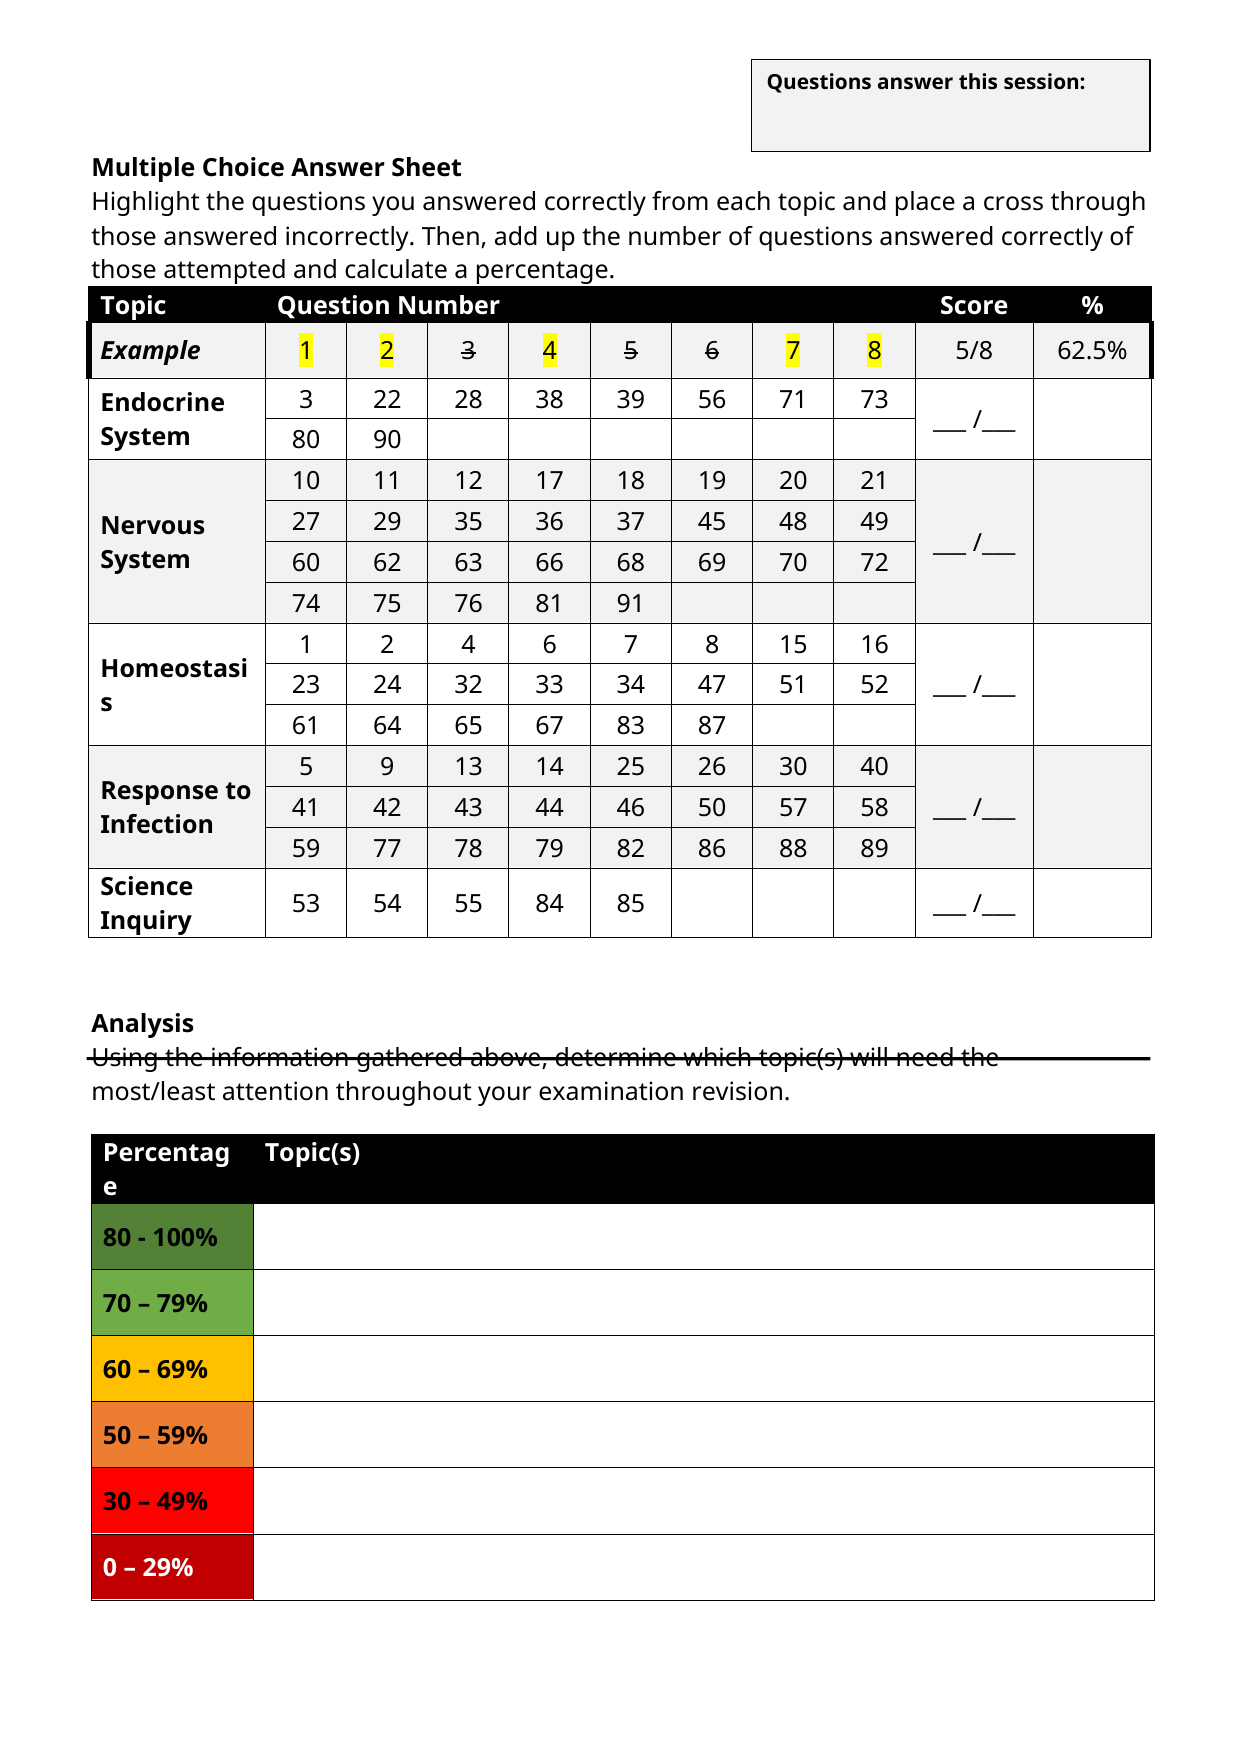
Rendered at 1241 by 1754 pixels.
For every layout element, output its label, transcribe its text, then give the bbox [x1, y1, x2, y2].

table_cell ___ /___ [916, 379, 1033, 459]
table_cell 73 [834, 379, 915, 418]
table_cell 22 [347, 379, 427, 418]
table_cell 89 [834, 828, 915, 867]
table_cell 75 [347, 583, 427, 622]
table_cell 16 [834, 624, 915, 663]
table_cell 87 [672, 705, 752, 745]
table_cell 61 [266, 705, 346, 745]
table_cell [672, 869, 752, 937]
table_cell 77 [347, 828, 427, 867]
table_cell 49 [834, 501, 915, 541]
table_cell 83 [591, 705, 671, 745]
table_cell 30 – 49% [92, 1468, 253, 1533]
table_cell 27 [266, 501, 346, 541]
table_cell 46 [591, 787, 671, 827]
table_cell 45 [672, 501, 752, 541]
table_cell [254, 1204, 1154, 1269]
table_cell 17 [509, 460, 590, 500]
table_cell 78 [428, 828, 508, 867]
table_cell 84 [509, 869, 590, 937]
table_cell 6 [672, 323, 752, 377]
table_cell [834, 869, 915, 937]
table_cell 35 [428, 501, 508, 541]
table_cell 70 – 79% [92, 1270, 253, 1335]
table_cell [1034, 460, 1151, 622]
table_cell [1034, 379, 1151, 459]
table_cell Nervous System [89, 460, 265, 622]
table_header Percentage [92, 1135, 253, 1203]
table_cell 34 [591, 664, 671, 704]
table_cell 67 [509, 705, 590, 745]
text Highlight the questions you answered correctly from each topic and place a cross through those answered incorrectly. Then, add up the number of questions answered correctly of those attempted and calculate a percentage. [91, 184, 1169, 286]
table_cell 64 [347, 705, 427, 745]
table_cell 85 [591, 869, 671, 937]
table_cell 74 [266, 583, 346, 622]
table_cell ___ /___ [916, 746, 1033, 867]
table_cell [834, 583, 915, 622]
table_cell [672, 583, 752, 622]
table_cell [254, 1270, 1154, 1335]
table_cell 33 [509, 664, 590, 704]
table_cell [753, 583, 833, 622]
table_cell 82 [591, 828, 671, 867]
table_cell Example [92, 323, 265, 377]
table_cell 50 – 59% [92, 1402, 253, 1467]
table_cell 62.5% [1034, 323, 1149, 377]
table_header Question Number [266, 287, 915, 321]
table_cell 5/8 [916, 323, 1033, 377]
table_cell 48 [753, 501, 833, 541]
text Using the information gathered above, determine which topic(s) will need the most/least attention throughout your examination revision. [91, 1040, 1090, 1057]
table_cell 13 [428, 746, 508, 786]
table_cell 40 [834, 746, 915, 786]
table_cell 71 [753, 379, 833, 418]
table_cell [753, 419, 833, 459]
table_header Topic(s) [254, 1135, 1154, 1203]
table_cell [254, 1402, 1154, 1467]
table_cell 52 [834, 664, 915, 704]
table_cell 20 [753, 460, 833, 500]
table_cell 14 [509, 746, 590, 786]
table_cell 43 [428, 787, 508, 827]
table_cell 30 [753, 746, 833, 786]
table_cell Response to Infection [89, 746, 265, 867]
table_cell 8 [834, 323, 915, 377]
table_cell 4 [428, 624, 508, 663]
table_cell 72 [834, 542, 915, 582]
table_cell 51 [753, 664, 833, 704]
table_cell 56 [672, 379, 752, 418]
table_cell 2 [347, 624, 427, 663]
table_cell 1 [266, 323, 346, 377]
table_cell 32 [428, 664, 508, 704]
table_cell 65 [428, 705, 508, 745]
text Multiple Choice Answer Sheet [91, 150, 1169, 184]
table_cell 9 [347, 746, 427, 786]
table_cell 44 [509, 787, 590, 827]
table_cell ___ /___ [916, 869, 1033, 937]
table_cell 5 [266, 746, 346, 786]
table_cell [254, 1336, 1154, 1401]
table_cell 11 [347, 460, 427, 500]
table_cell 23 [266, 664, 346, 704]
table_cell 76 [428, 583, 508, 622]
table_cell 36 [509, 501, 590, 541]
table_cell 41 [266, 787, 346, 827]
table_cell 54 [347, 869, 427, 937]
table_cell 0 – 29% [92, 1535, 253, 1599]
table_cell 69 [672, 542, 752, 582]
table_cell [834, 419, 915, 459]
table_cell 26 [672, 746, 752, 786]
table_cell 10 [266, 460, 346, 500]
table_cell 5 [591, 323, 671, 377]
table_cell Homeostasis [89, 624, 265, 745]
table_cell ___ /___ [916, 624, 1033, 745]
table_cell [834, 705, 915, 745]
table_cell 60 [266, 542, 346, 582]
table_cell [753, 705, 833, 745]
table_cell 38 [509, 379, 590, 418]
table_cell 91 [591, 583, 671, 622]
table_cell 25 [591, 746, 671, 786]
table_cell 42 [347, 787, 427, 827]
table_cell 39 [591, 379, 671, 418]
table_cell 80 - 100% [92, 1204, 253, 1269]
table_cell 18 [591, 460, 671, 500]
table_cell 86 [672, 828, 752, 867]
table_cell 19 [672, 460, 752, 500]
table_cell 21 [834, 460, 915, 500]
table_cell 55 [428, 869, 508, 937]
text Analysis [91, 1006, 1090, 1040]
table_cell 12 [428, 460, 508, 500]
table_cell [254, 1468, 1154, 1533]
table_cell 68 [591, 542, 671, 582]
table_cell Science Inquiry [89, 869, 265, 937]
table_cell 15 [753, 624, 833, 663]
table_cell 57 [753, 787, 833, 827]
table_cell 1 [266, 624, 346, 663]
table_cell [672, 419, 752, 459]
table_cell [1034, 746, 1151, 867]
table_cell [509, 419, 590, 459]
table_cell [1034, 869, 1151, 937]
table_cell [1034, 624, 1151, 745]
table_header % [1034, 287, 1151, 321]
table_cell 90 [347, 419, 427, 459]
table_cell 50 [672, 787, 752, 827]
table_cell 80 [266, 419, 346, 459]
table_cell 6 [509, 624, 590, 663]
table_cell 29 [347, 501, 427, 541]
table_cell 81 [509, 583, 590, 622]
table_cell [753, 869, 833, 937]
table_cell 63 [428, 542, 508, 582]
table_cell 2 [347, 323, 427, 377]
table_cell 28 [428, 379, 508, 418]
table_cell Endocrine System [89, 379, 265, 459]
table_cell 24 [347, 664, 427, 704]
table_cell 79 [509, 828, 590, 867]
text Using the information gathered above, determine which topic(s) will need the most/least attention throughout your examination revision. [91, 1061, 1090, 1108]
table_cell 37 [591, 501, 671, 541]
table_cell 53 [266, 869, 346, 937]
table_cell 58 [834, 787, 915, 827]
table_cell 8 [672, 624, 752, 663]
table_header Score [916, 287, 1033, 321]
table_cell 88 [753, 828, 833, 867]
table_cell 47 [672, 664, 752, 704]
table_cell [254, 1535, 1154, 1599]
table_cell [428, 419, 508, 459]
table_cell 7 [591, 624, 671, 663]
table_cell 60 – 69% [92, 1336, 253, 1401]
table_cell ___ /___ [916, 460, 1033, 622]
table_cell 66 [509, 542, 590, 582]
table_cell 3 [428, 323, 508, 377]
table_cell 4 [509, 323, 590, 377]
table_cell 70 [753, 542, 833, 582]
table_cell 59 [266, 828, 346, 867]
table_header Topic [89, 287, 265, 321]
table_cell 62 [347, 542, 427, 582]
table_cell 7 [753, 323, 833, 377]
table_cell [591, 419, 671, 459]
table_cell 3 [266, 379, 346, 418]
